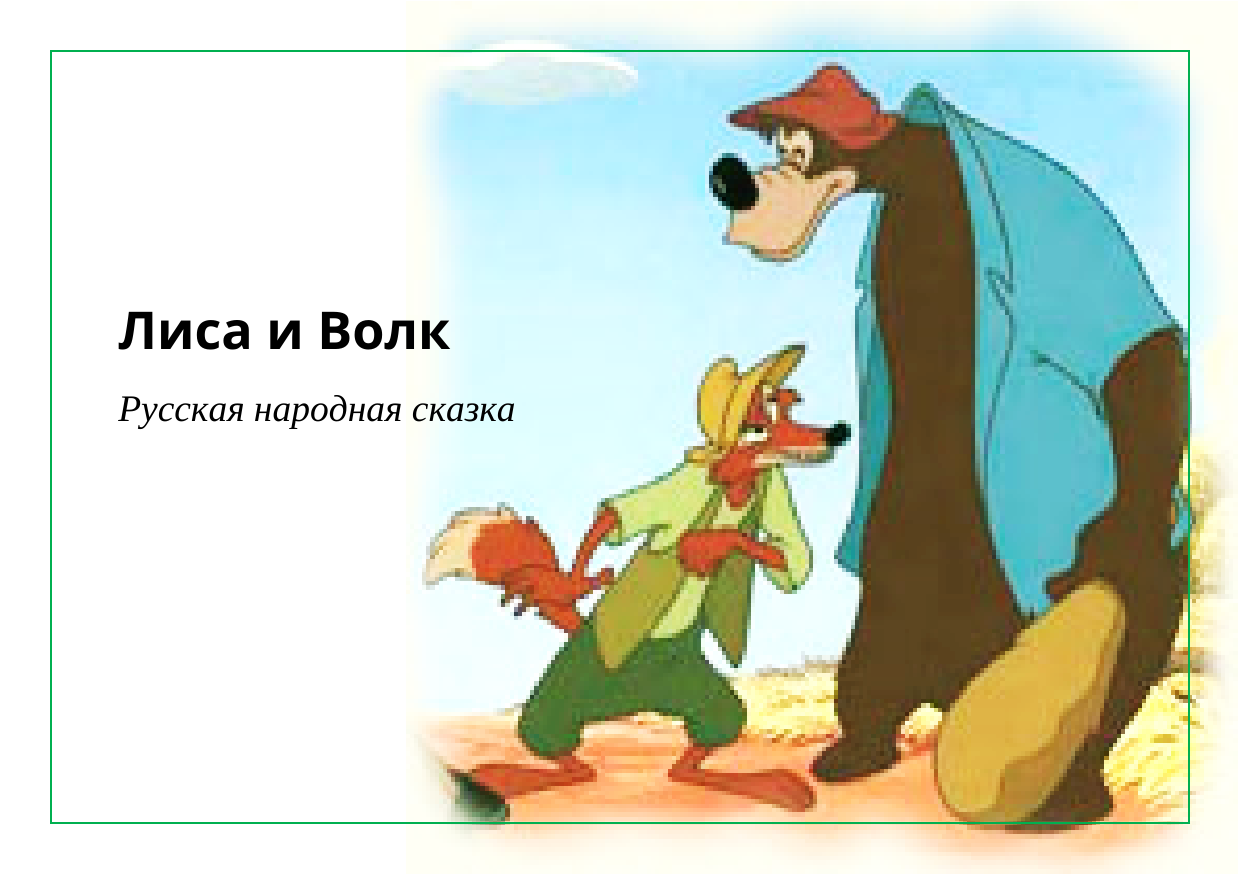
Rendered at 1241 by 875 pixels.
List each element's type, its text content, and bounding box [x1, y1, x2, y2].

picture [406, 1, 1238, 874]
picture [406, 52, 1188, 822]
text Лиса и Волк [118, 293, 1181, 364]
text Русская народная сказка [118, 387, 1181, 430]
